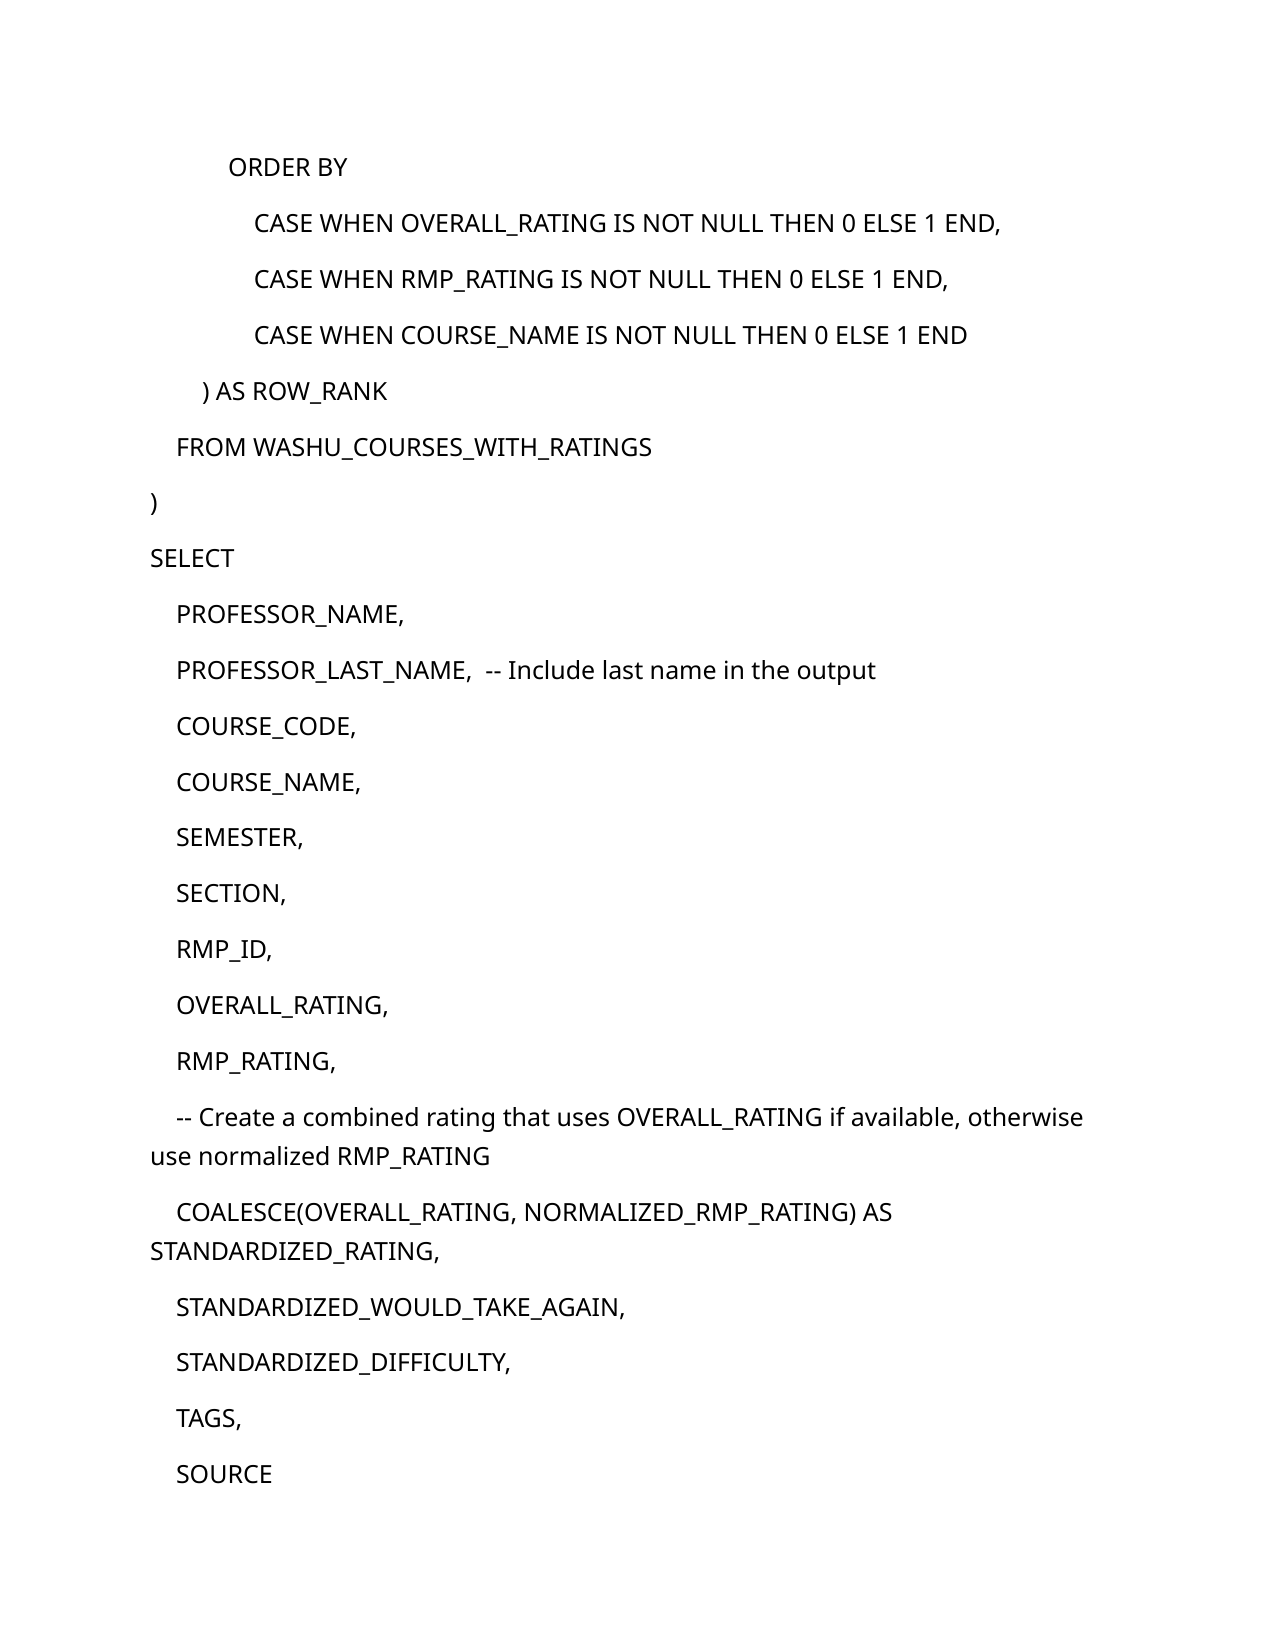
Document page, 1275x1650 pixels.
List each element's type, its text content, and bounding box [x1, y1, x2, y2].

text ORDER BY [150, 150, 1125, 184]
text FROM WASHU_COURSES_WITH_RATINGS [150, 429, 1125, 463]
text SELECT [150, 541, 1125, 575]
text SECTION, [150, 876, 1125, 910]
text PROFESSOR_LAST_NAME, -- Include last name in the output [150, 652, 1125, 687]
text ) AS ROW_RANK [150, 373, 1125, 407]
text CASE WHEN COURSE_NAME IS NOT NULL THEN 0 ELSE 1 END [150, 317, 1125, 352]
text COURSE_NAME, [150, 764, 1125, 798]
text COALESCE(OVERALL_RATING, NORMALIZED_RMP_RATING) AS STANDARDIZED_RATING, [150, 1194, 1125, 1267]
text SOURCE [150, 1457, 1125, 1491]
text STANDARDIZED_WOULD_TAKE_AGAIN, [150, 1289, 1125, 1323]
text STANDARDIZED_DIFFICULTY, [150, 1345, 1125, 1379]
text SEMESTER, [150, 820, 1125, 854]
text OVERALL_RATING, [150, 987, 1125, 1022]
text RMP_ID, [150, 932, 1125, 966]
text ) [150, 485, 1125, 519]
text CASE WHEN RMP_RATING IS NOT NULL THEN 0 ELSE 1 END, [150, 262, 1125, 296]
text RMP_RATING, [150, 1043, 1125, 1077]
text COURSE_CODE, [150, 708, 1125, 742]
text CASE WHEN OVERALL_RATING IS NOT NULL THEN 0 ELSE 1 END, [150, 206, 1125, 240]
text -- Create a combined rating that uses OVERALL_RATING if available, otherwise use normalized RMP_RATING [150, 1099, 1125, 1172]
text PROFESSOR_NAME, [150, 597, 1125, 631]
text TAGS, [150, 1401, 1125, 1435]
